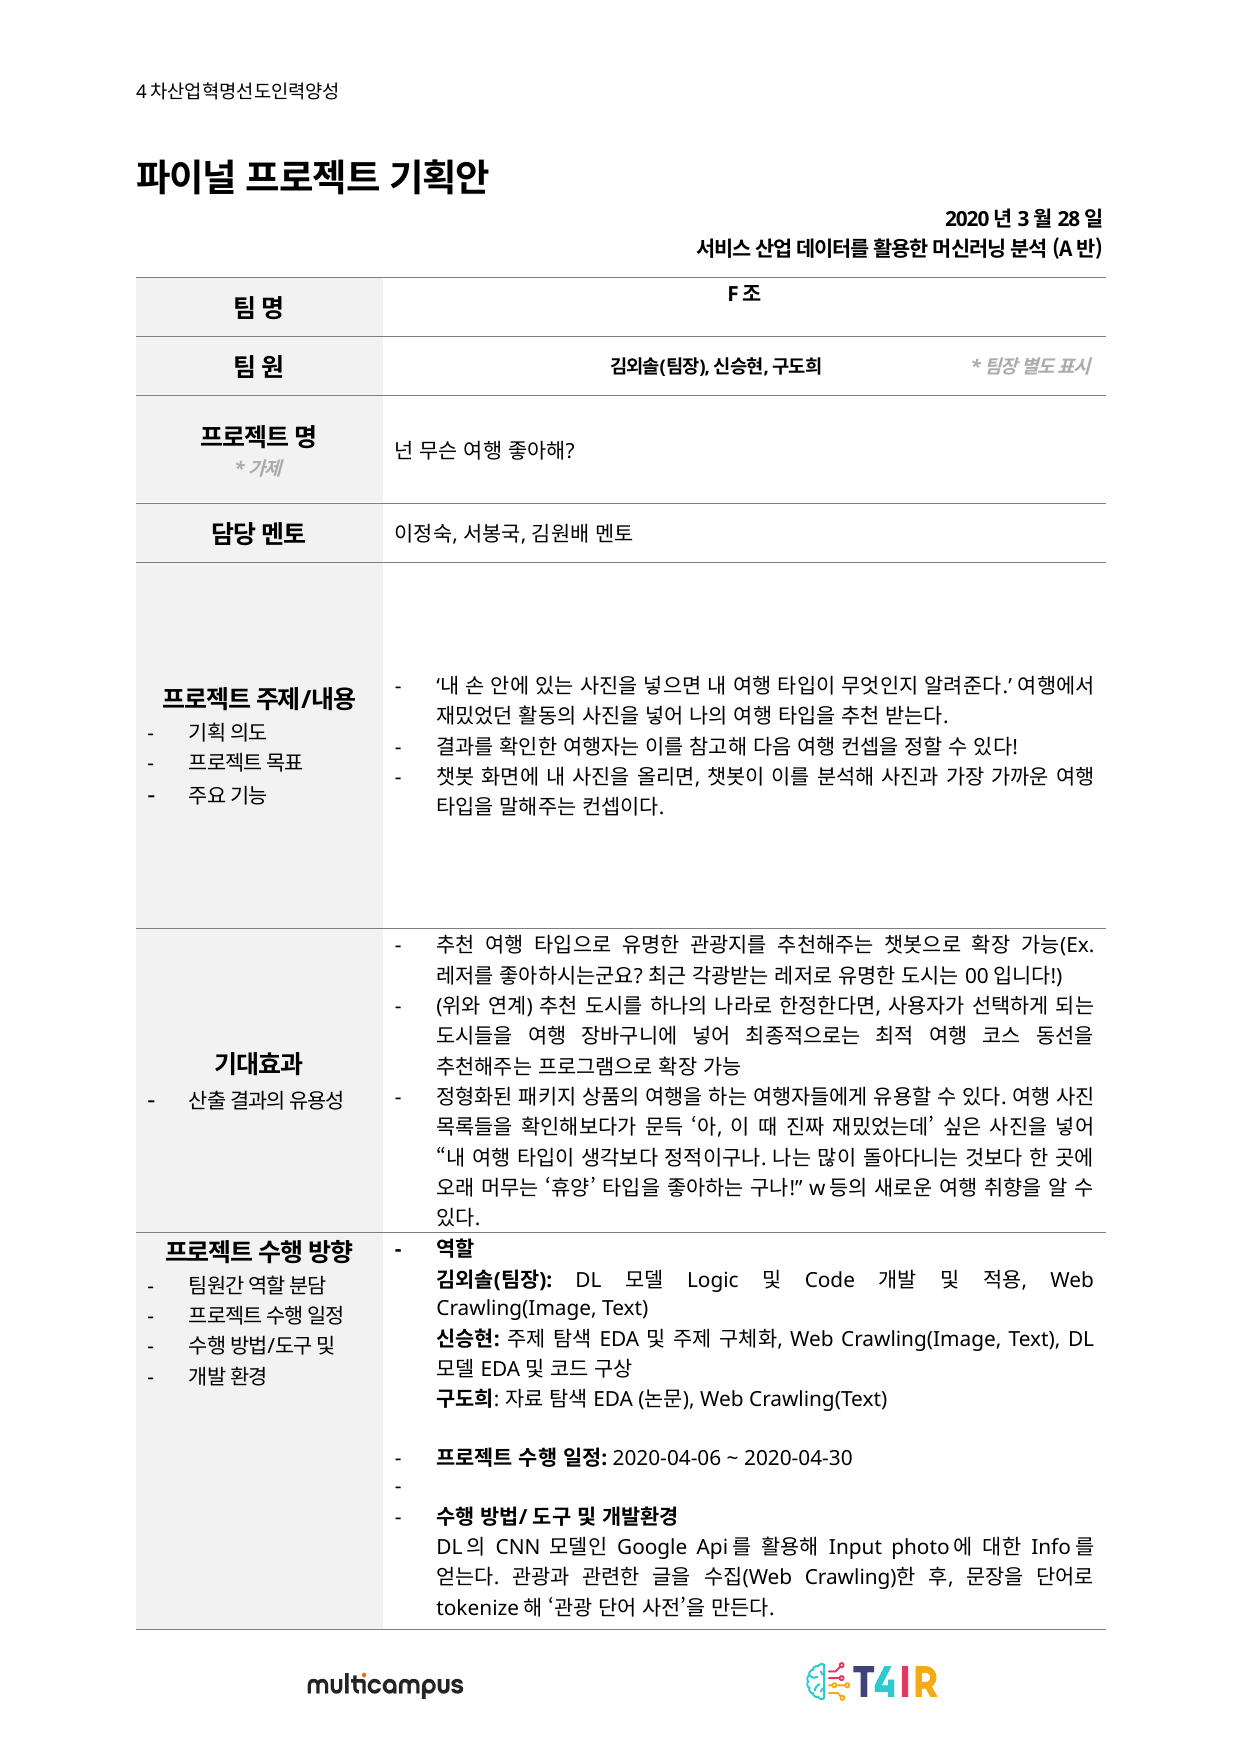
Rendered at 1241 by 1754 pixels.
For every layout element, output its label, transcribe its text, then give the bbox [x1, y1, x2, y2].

table_cell ‘내 손 안에 있는 사진을 넣으면 내 여행 타입이 무엇인지 알려준다.’ 여행에서 재밌었던 활동의 사진을 넣어 나의 여행 타입을 추천 받는다. 결과를 확인한 여행자는 이를 참고해 다음 여행 컨셉을 정할 수 있다! 챗봇 화면에 내 사진을 올리면, 챗봇이 이를 분석해 사진과 가장 가까운 여행 타입을 말해주는 컨셉이다. [383, 563, 1106, 928]
text 2020년 3월 28일 [136, 202, 1104, 232]
text 서비스 산업 데이터를 활용한 머신러닝 분석 (A반) [136, 232, 1104, 262]
table_cell 프로젝트 명 * 가제 [136, 396, 383, 502]
picture [806, 1662, 938, 1701]
table_cell 프로젝트 주제/내용 기획 의도 프로젝트 목표 주요 기능 [136, 563, 383, 928]
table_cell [136, 1233, 383, 1629]
table_cell 담당 멘토 [136, 504, 383, 562]
text 파이널 프로젝트 기획안 [136, 148, 1104, 202]
table_header 팀 명 [136, 278, 383, 336]
table_cell 이정숙, 서봉국, 김원배 멘토 [383, 504, 1106, 562]
table_cell 김외솔(팀장), 신승현, 구도희 * 팀장 별도 표시 [383, 337, 1106, 395]
table_cell 추천 여행 타입으로 유명한 관광지를 추천해주는 챗봇으로 확장 가능(Ex. 레저를 좋아하시는군요? 최근 각광받는 레저로 유명한 도시는 00입니다!) (위와 연계) 추천 도시를 하나의 나라로 한정한다면, 사용자가 선택하게 되는 도시들을 여행 장바구니에 넣어 최종적으로는 최적 여행 코스 동선을 추천해주는 프로그램으로 확장 가능 정형화된 패키지 상품의 여행을 하는 여행자들에게 유용할 수 있다. 여행 사진 목록들을 확인해보다가 문득 ‘아, 이 때 진짜 재밌었는데’ 싶은 사진을 넣어 “내 여행 타입이 생각보다 정적이구나. 나는 많이 돌아다니는 것보다 한 곳에 오래 머무는 ‘휴양’ 타입을 좋아하는 구나!” w등의 새로운 여행 취향을 알 수 있다. [383, 929, 1106, 1232]
table_cell 넌 무슨 여행 좋아해? [383, 396, 1106, 502]
picture [302, 1665, 465, 1701]
table_cell 기대효과 산출 결과의 유용성 [136, 929, 383, 1232]
table_header F조 [383, 278, 1106, 336]
table_cell 팀 원 [136, 337, 383, 395]
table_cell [383, 1233, 1106, 1629]
